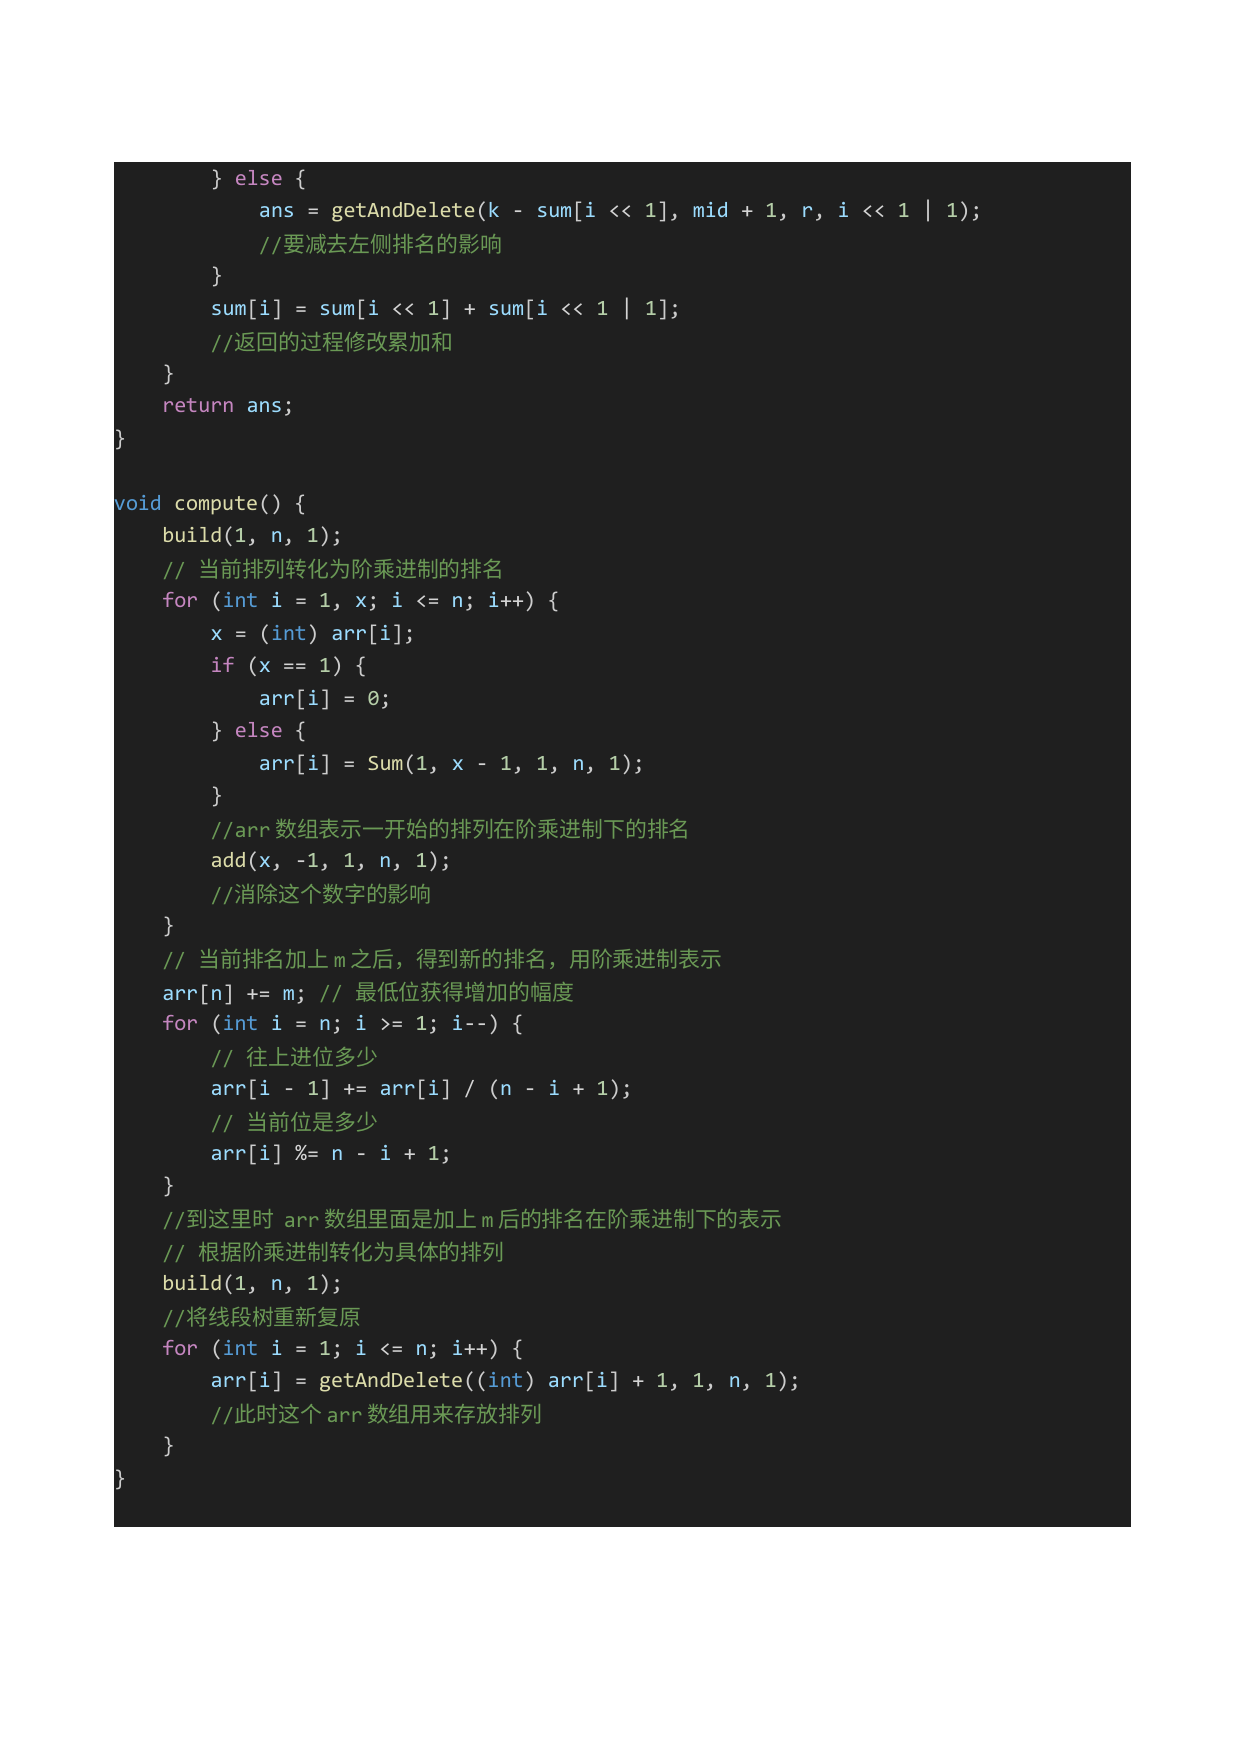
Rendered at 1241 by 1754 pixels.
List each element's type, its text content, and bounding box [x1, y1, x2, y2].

text arr[i] = Sum(1, x - 1, 1, n, 1); [114, 747, 1131, 779]
text // 往上进位多少 [114, 1039, 1131, 1072]
text x = (int) arr[i]; [114, 617, 1131, 649]
text build(1, n, 1); [114, 519, 1131, 552]
text } [114, 1462, 1131, 1494]
text //到这里时 arr数组里面是加上m后的排名在阶乘进制下的表示 [114, 1202, 1131, 1234]
text //消除这个数字的影响 [114, 877, 1131, 909]
text sum[i] = sum[i << 1] + sum[i << 1 | 1]; [114, 292, 1131, 324]
text arr[i] %= n - i + 1; [114, 1137, 1131, 1169]
text //将线段树重新复原 [114, 1299, 1131, 1332]
text arr[i] = 0; [114, 682, 1131, 714]
text if (x == 1) { [114, 649, 1131, 682]
text // 当前排列转化为阶乘进制的排名 [114, 552, 1131, 584]
text } [114, 422, 1131, 454]
text for (int i = 1, x; i <= n; i++) { [114, 584, 1131, 617]
text //返回的过程修改累加和 [114, 324, 1131, 357]
text // 当前位是多少 [114, 1104, 1131, 1137]
text //此时这个arr数组用来存放排列 [114, 1397, 1131, 1429]
text build(1, n, 1); [114, 1267, 1131, 1299]
text } [114, 1169, 1131, 1202]
text return ans; [114, 389, 1131, 422]
text } else { [114, 714, 1131, 747]
text } [114, 1429, 1131, 1462]
text } [114, 909, 1131, 942]
text for (int i = n; i >= 1; i--) { [114, 1007, 1131, 1039]
text } [114, 259, 1131, 292]
text for (int i = 1; i <= n; i++) { [114, 1332, 1131, 1364]
text arr[i] = getAndDelete((int) arr[i] + 1, 1, n, 1); [114, 1364, 1131, 1397]
text void compute() { [114, 487, 1131, 519]
text //要减去左侧排名的影响 [114, 227, 1131, 259]
text //arr数组表示一开始的排列在阶乘进制下的排名 [114, 812, 1131, 844]
text // 根据阶乘进制转化为具体的排列 [114, 1234, 1131, 1267]
text arr[i - 1] += arr[i] / (n - i + 1); [114, 1072, 1131, 1104]
text } [114, 779, 1131, 812]
text // 当前排名加上m之后，得到新的排名，用阶乘进制表示 [114, 942, 1131, 974]
text add(x, -1, 1, n, 1); [114, 844, 1131, 877]
text arr[n] += m; // 最低位获得增加的幅度 [114, 974, 1131, 1007]
text } [114, 357, 1131, 389]
text ans = getAndDelete(k - sum[i << 1], mid + 1, r, i << 1 | 1); [114, 194, 1131, 227]
text } else { [114, 162, 1131, 194]
